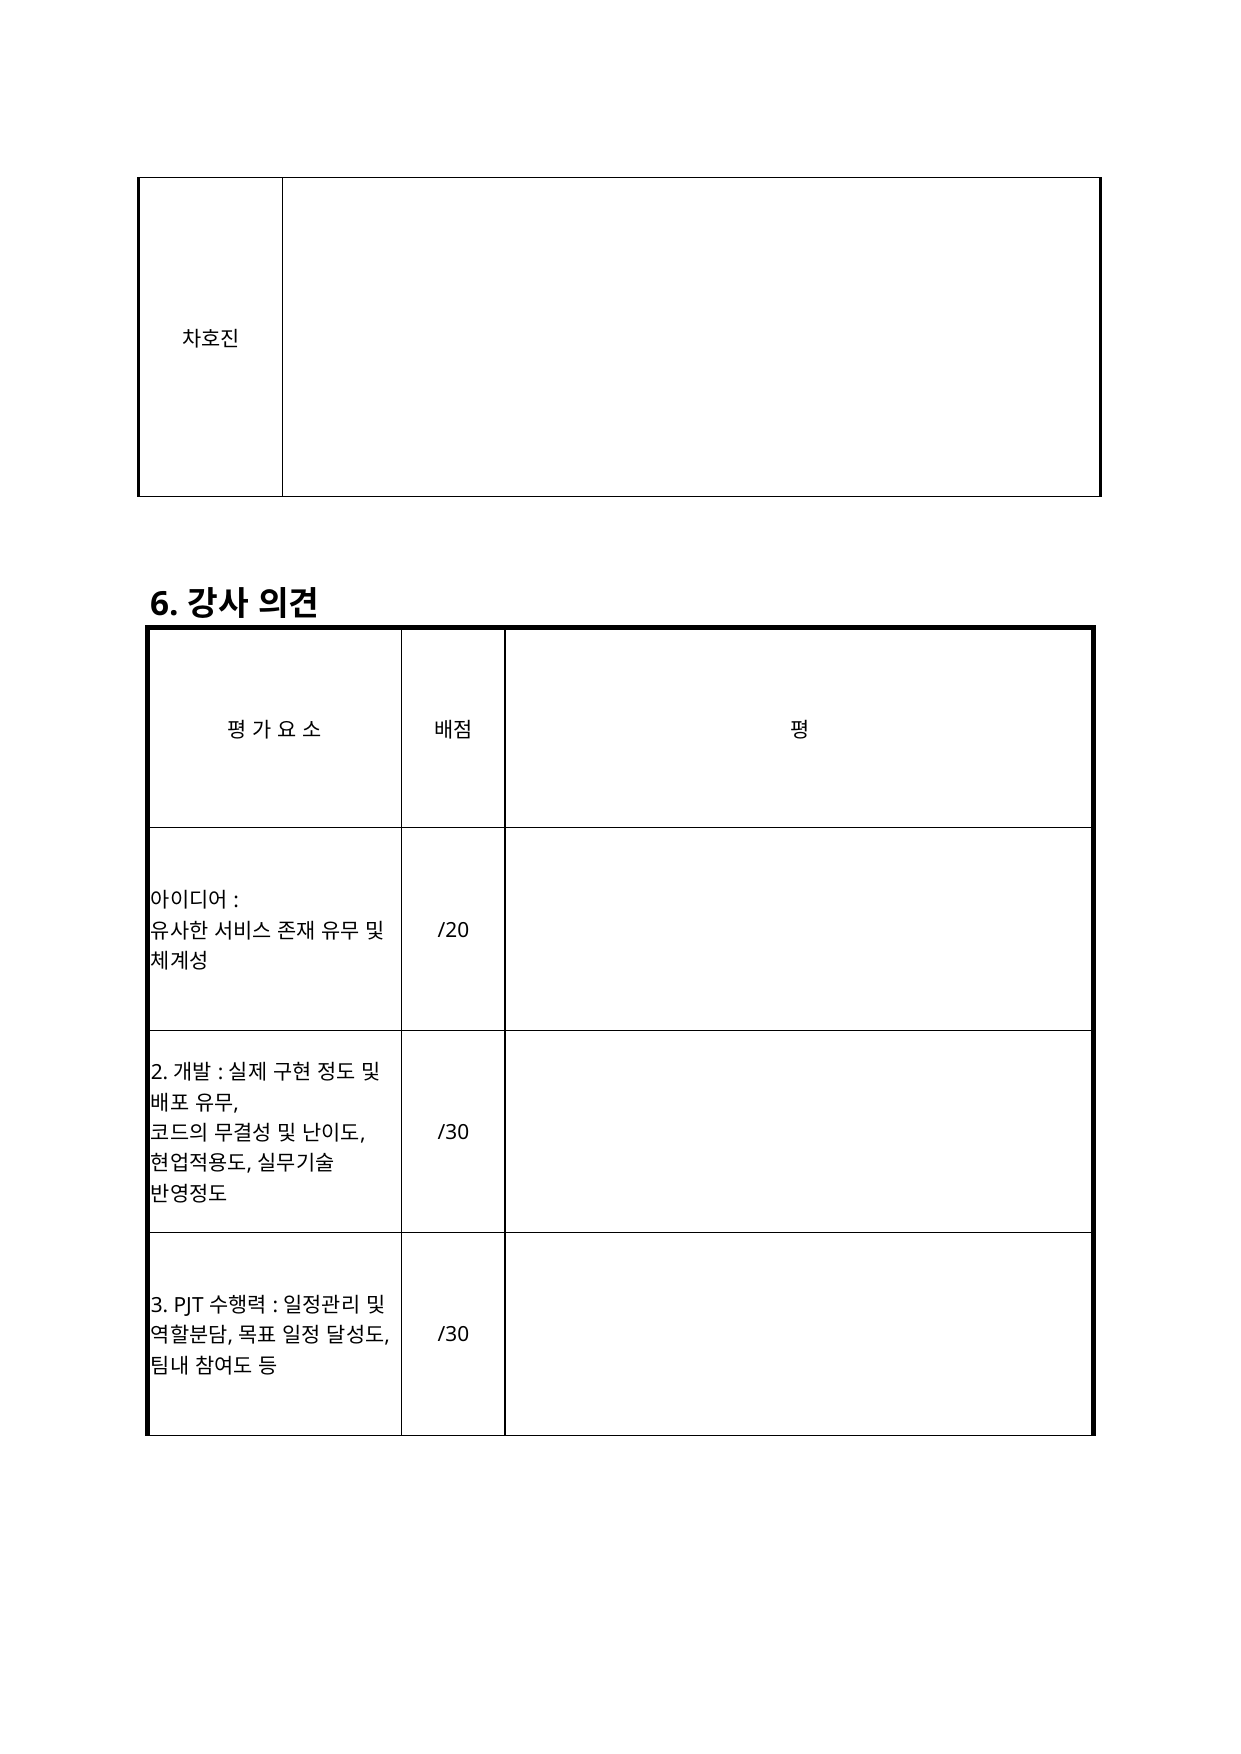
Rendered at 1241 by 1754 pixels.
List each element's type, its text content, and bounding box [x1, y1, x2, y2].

table_cell /20 [402, 828, 504, 1030]
table_header 평 가 요 소 [150, 630, 401, 827]
table_cell 2. 개발 : 실제 구현 정도 및 배포 유무, 코드의 무결성 및 난이도, 현업적용도, 실무기술 반영정도 [150, 1031, 401, 1232]
table_cell 차호진 [140, 178, 282, 496]
table_cell /30 [402, 1031, 504, 1232]
text 6. 강사 의견 [150, 576, 1090, 625]
table_header 배점 [402, 630, 504, 827]
table_header 평 [506, 630, 1091, 827]
table_cell [506, 828, 1091, 1030]
table_cell [506, 1031, 1091, 1232]
table_cell 3. PJT 수행력 : 일정관리 및 역할분담, 목표 일정 달성도, 팀내 참여도 등 [150, 1233, 401, 1434]
table_cell [283, 178, 1099, 496]
table_cell /30 [402, 1233, 504, 1434]
table_cell 아이디어 : 유사한 서비스 존재 유무 및 체계성 [150, 828, 401, 1030]
table_cell [506, 1233, 1091, 1434]
